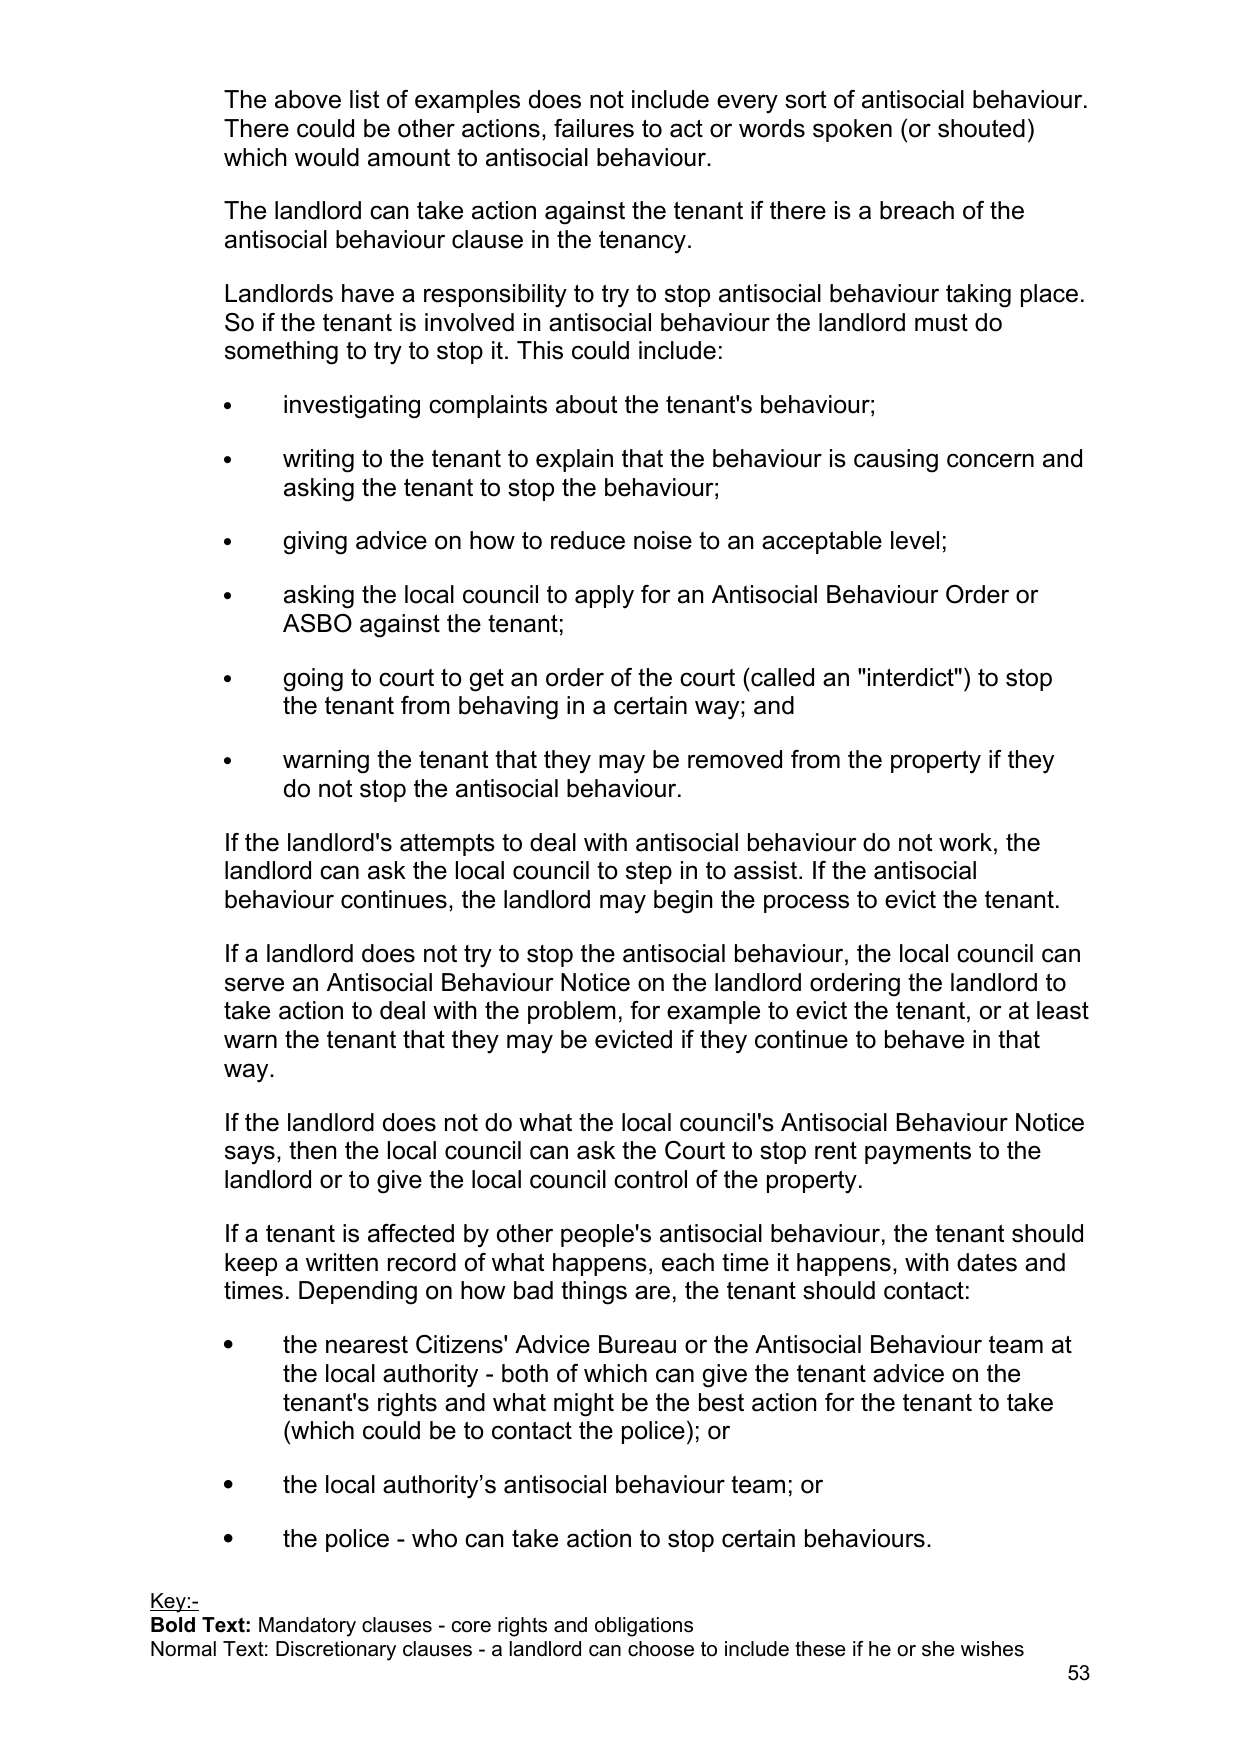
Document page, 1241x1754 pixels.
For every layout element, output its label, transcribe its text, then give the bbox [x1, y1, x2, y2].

list the local authority’s antisocial behaviour team; or [224, 1470, 1090, 1499]
list If a landlord does not try to stop the antisocial behaviour, the local council can serve an Antisocial Behaviour Notice on the landlord ordering the landlord to take action to deal with the problem, for example to evict the tenant, or at least warn the tenant that they may be evicted if they continue to behave in that way. [224, 939, 1090, 1082]
list asking the local council to apply for an Antisocial Behaviour Order or ASBO against the tenant; [224, 580, 1090, 637]
text The landlord can take action against the tenant if there is a breach of the antisocial behaviour clause in the tenancy. [224, 196, 1090, 254]
list investigating complaints about the tenant's behaviour; [224, 390, 1090, 419]
list writing to the tenant to explain that the behaviour is causing concern and asking the tenant to stop the behaviour; [224, 444, 1090, 501]
list going to court to get an order of the court (called an "interdict") to stop the tenant from behaving in a certain way; and [224, 662, 1090, 720]
list the police - who can take action to stop certain behaviours. [224, 1524, 1090, 1553]
text Landlords have a responsibility to try to stop antisocial behaviour taking place. So if the tenant is involved in antisocial behaviour the landlord must do something to try to stop it. This could include: [224, 279, 1090, 365]
list giving advice on how to reduce noise to an acceptable level; [224, 526, 1090, 555]
list If the landlord's attempts to deal with antisocial behaviour do not work, the landlord can ask the local council to step in to assist. If the antisocial behaviour continues, the landlord may begin the process to evict the tenant. [224, 827, 1090, 914]
list warning the tenant that they may be removed from the property if they do not stop the antisocial behaviour. [224, 745, 1090, 802]
list If the landlord does not do what the local council's Antisocial Behaviour Notice says, then the local council can ask the Court to stop rent payments to the landlord or to give the local council control of the property. [224, 1107, 1090, 1194]
